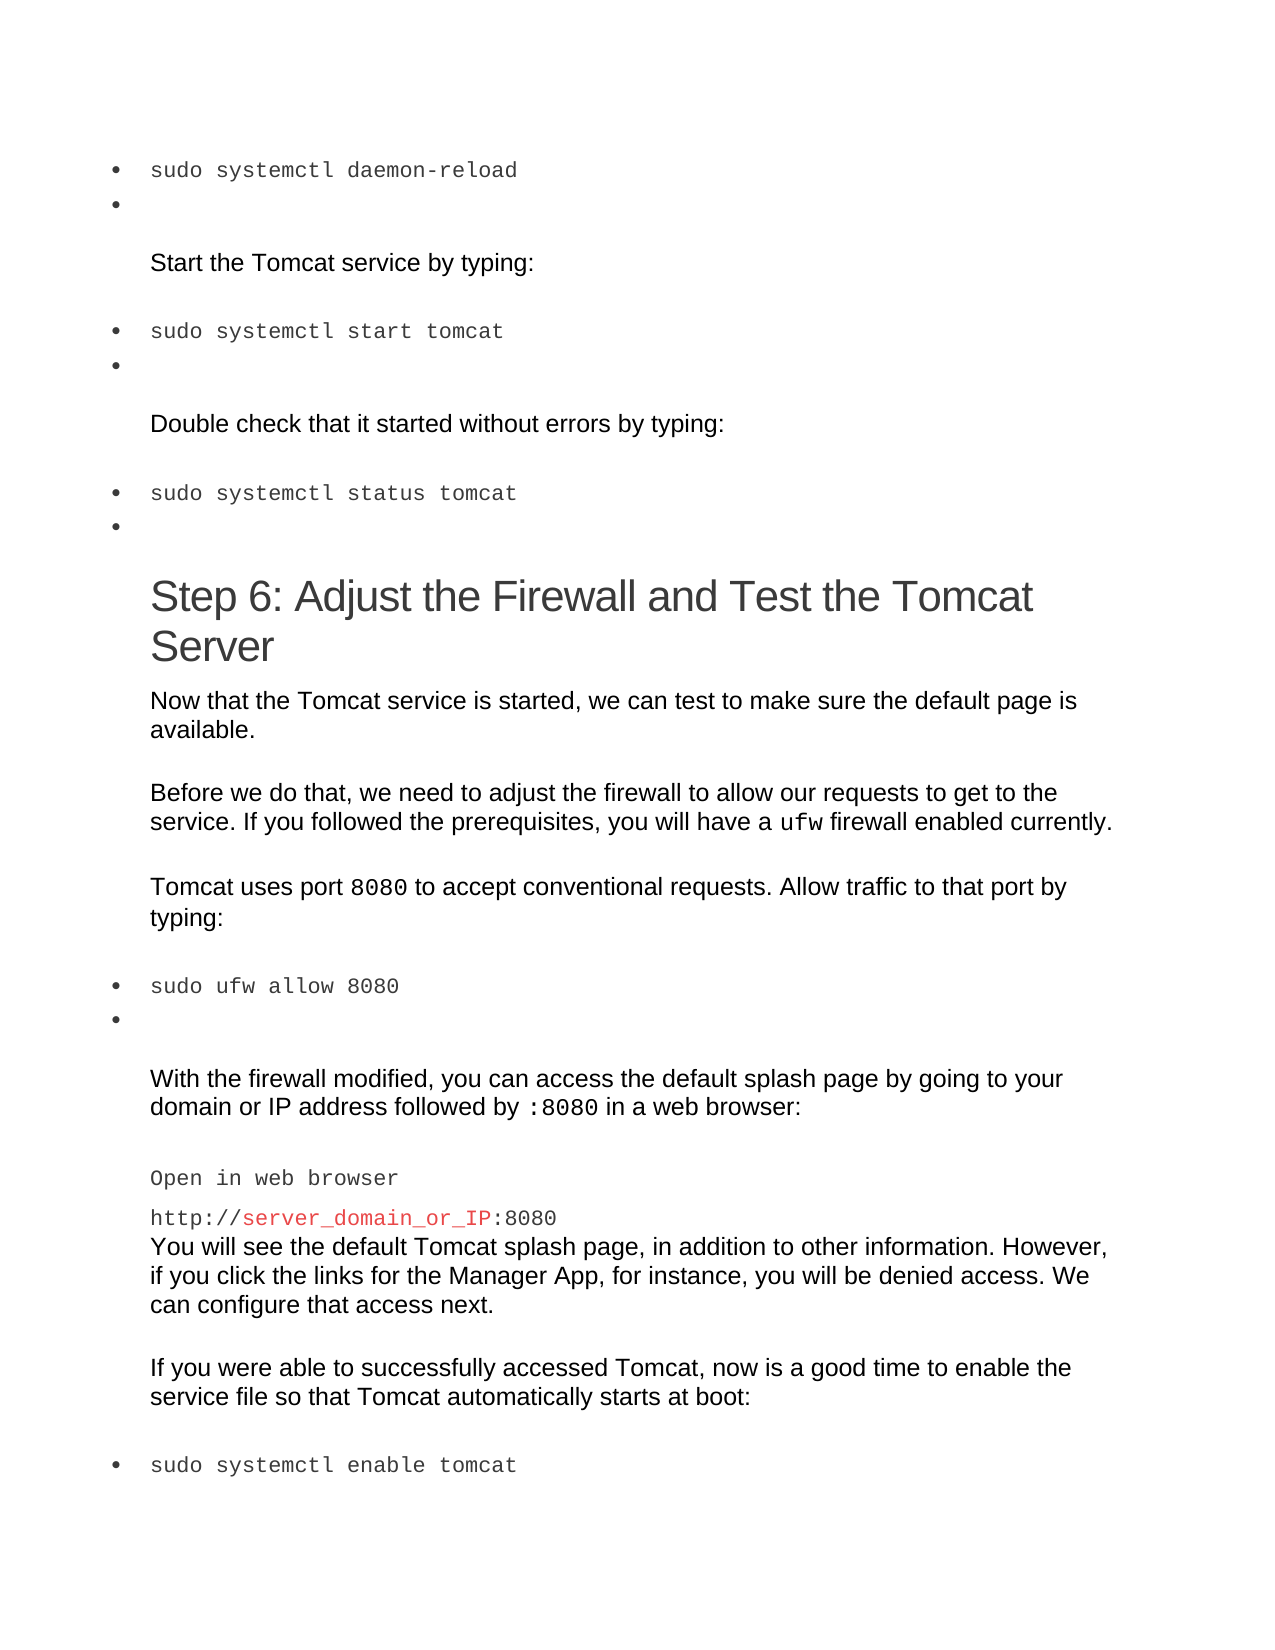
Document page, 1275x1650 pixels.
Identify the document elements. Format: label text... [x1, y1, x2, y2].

text Start the Tomcat service by typing: [150, 248, 1125, 277]
list sudo systemctl daemon-reload [112, 150, 1125, 184]
text Now that the Tomcat service is started, we can test to make sure the default page is available. [150, 686, 1125, 744]
list sudo systemctl status tomcat [112, 472, 1125, 506]
text Double check that it started without errors by typing: [150, 409, 1125, 438]
list sudo systemctl start tomcat [112, 311, 1125, 345]
text You will see the default Tomcat splash page, in addition to other information. However, if you click the links for the Manager App, for instance, you will be denied access. We can configure that access next. [150, 1232, 1125, 1318]
text Step 6: Adjust the Firewall and Test the Tomcat Server [150, 570, 1125, 671]
text http://server_domain_or_IP:8080 [150, 1198, 1125, 1232]
text Before we do that, we need to adjust the firewall to allow our requests to get to the service. If you followed the prerequisites, you will have a ufw firewall enabled currently. [150, 778, 1125, 837]
text Tomcat uses port 8080 to accept conventional requests. Allow traffic to that port by typing: [150, 872, 1125, 931]
list sudo systemctl enable tomcat [112, 1445, 1125, 1479]
text With the firewall modified, you can access the default splash page by going to your domain or IP address followed by :8080 in a web browser: [150, 1063, 1125, 1123]
text If you were able to successfully accessed Tomcat, now is a good time to enable the service file so that Tomcat automatically starts at boot: [150, 1353, 1125, 1410]
list sudo ufw allow 8080 [112, 966, 1125, 1000]
text Open in web browser [150, 1157, 1125, 1192]
